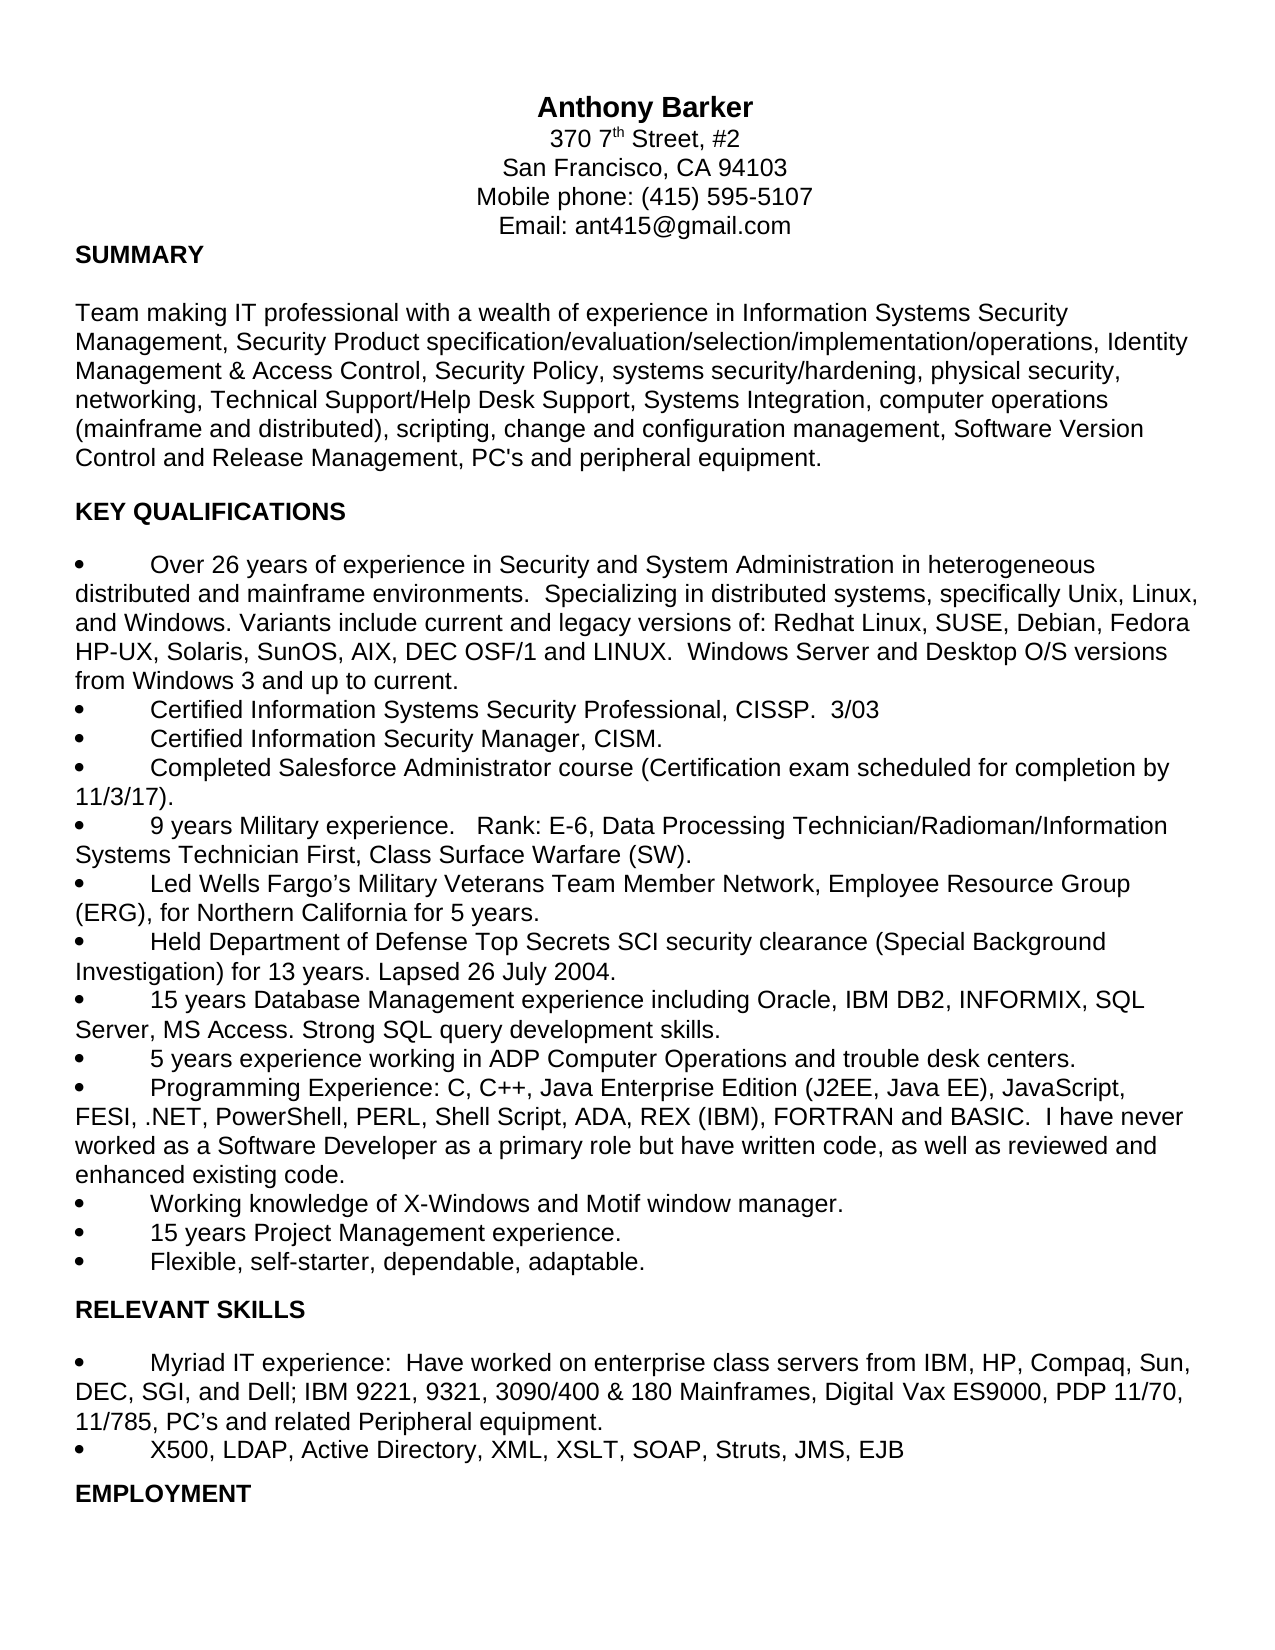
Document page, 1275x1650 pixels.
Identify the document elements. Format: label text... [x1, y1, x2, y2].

list X500, LDAP, Active Directory, XML, XSLT, SOAP, Struts, JMS, EJB [75, 1435, 1215, 1464]
list Programming Experience: C, C++, Java Enterprise Edition (J2EE, Java EE), JavaScript, FESI, .NET, PowerShell, PERL, Shell Script, ADA, REX (IBM), FORTRAN and BASIC. I have never worked as a Software Developer as a primary role but have written code, as well as reviewed and enhanced existing code. [75, 1073, 1215, 1189]
list 5 years experience working in ADP Computer Operations and trouble desk centers. [75, 1043, 1215, 1073]
list Over 26 years of experience in Security and System Administration in heterogeneous distributed and mainframe environments. Specializing in distributed systems, specifically Unix, Linux, and Windows. Variants include current and legacy versions of: Redhat Linux, SUSE, Debian, Fedora HP-UX, Solaris, SunOS, AIX, DEC OSF/1 and LINUX. Windows Server and Desktop O/S versions from Windows 3 and up to current. [75, 549, 1215, 695]
text Mobile phone: (415) 595-5107 [75, 182, 1215, 211]
list 15 years Project Management experience. [75, 1218, 1215, 1247]
text San Francisco, CA 94103 [75, 153, 1215, 182]
list 9 years Military experience. Rank: E-6, Data Processing Technician/Radioman/Information Systems Technician First, Class Surface Warfare (SW). [75, 811, 1215, 869]
text Email: ant415@gmail.com [75, 211, 1215, 240]
text Anthony Barker [75, 90, 1215, 123]
list Flexible, self-starter, dependable, adaptable. [75, 1247, 1215, 1276]
text Team making IT professional with a wealth of experience in Information Systems Security Management, Security Product specification/evaluation/selection/implementation/operations, Identity Management & Access Control, Security Policy, systems security/hardening, physical security, networking, Technical Support/Help Desk Support, Systems Integration, computer operations (mainframe and distributed), scripting, change and configuration management, Software Version Control and Release Management, PC's and peripheral equipment. [75, 298, 1215, 472]
list Certified Information Systems Security Professional, CISSP. 3/03 [75, 695, 1215, 724]
list Completed Salesforce Administrator course (Certification exam scheduled for completion by 11/3/17). [75, 753, 1215, 811]
text 370 7th Street, #2 [75, 123, 1215, 153]
list 15 years Database Management experience including Oracle, IBM DB2, INFORMIX, SQL Server, MS Access. Strong SQL query development skills. [75, 985, 1215, 1043]
text KEY QUALIFICATIONS [75, 496, 1215, 525]
list Certified Information Security Manager, CISM. [75, 724, 1215, 753]
text EMPLOYMENT [75, 1479, 1215, 1508]
text SUMMARY [75, 240, 1215, 269]
list Myriad IT experience: Have worked on enterprise class servers from IBM, HP, Compaq, Sun, DEC, SGI, and Dell; IBM 9221, 9321, 3090/400 & 180 Mainframes, Digital Vax ES9000, PDP 11/70, 11/785, PC’s and related Peripheral equipment. [75, 1348, 1215, 1435]
list Working knowledge of X-Windows and Motif window manager. [75, 1189, 1215, 1218]
list Held Department of Defense Top Secrets SCI security clearance (Special Background Investigation) for 13 years. Lapsed 26 July 2004. [75, 927, 1215, 985]
list Led Wells Fargo’s Military Veterans Team Member Network, Employee Resource Group (ERG), for Northern California for 5 years. [75, 869, 1215, 927]
text RELEVANT SKILLS [75, 1295, 1215, 1324]
